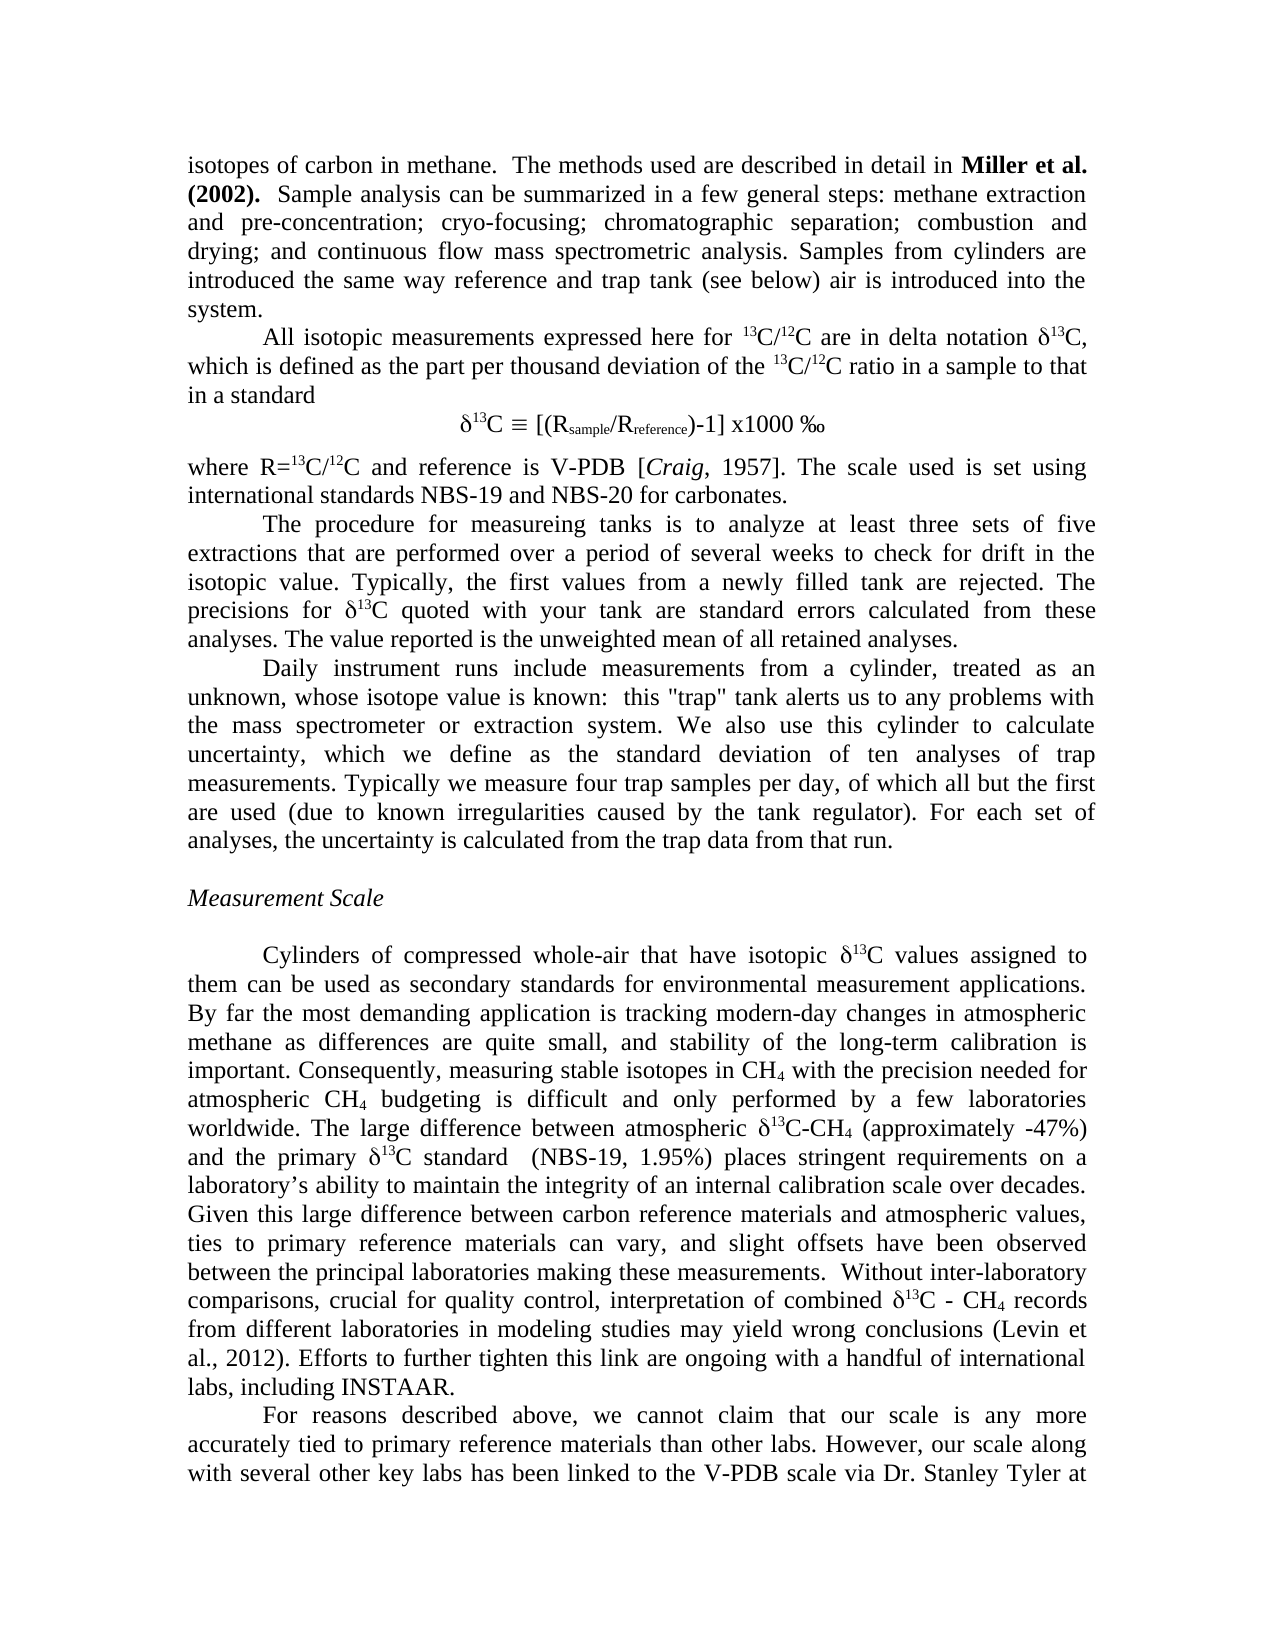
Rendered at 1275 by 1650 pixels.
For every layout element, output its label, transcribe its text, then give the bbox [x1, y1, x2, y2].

text 13C [(Rsample/Rreference)-1] x1000 ‰ [187, 409, 1097, 437]
text Measurement Scale [187, 883, 1087, 912]
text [187, 150, 1087, 322]
text Daily instrument runs include measurements from a cylinder, treated as an unknown, whose isotope value is known: this "trap" tank alerts us to any problems with the mass spectrometer or extraction system. We also use this cylinder to calculate uncertainty, which we define as the standard deviation of ten analyses of trap measurements. Typically we measure four trap samples per day, of which all but the first are used (due to known irregularities caused by the tank regulator). For each set of analyses, the uncertainty is calculated from the trap data from that run. [187, 653, 1096, 854]
text All isotopic measurements expressed here for 13C/12C are in delta notation 13C, which is defined as the part per thousand deviation of the 13C/12C ratio in a sample to that in a standard [187, 322, 1087, 409]
text Cylinders of compressed whole-air that have isotopic 13C values assigned to them can be used as secondary standards for environmental measurement applications. By far the most demanding application is tracking modern-day changes in atmospheric methane as differences are quite small, and stability of the long-term calibration is important. Consequently, measuring stable isotopes in CH4 with the precision needed for atmospheric CH4 budgeting is difficult and only performed by a few laboratories worldwide. The large difference between atmospheric 13C-CH4 (approximately -47%) and the primary 13C standard (NBS-19, 1.95%) places stringent requirements on a laboratory’s ability to maintain the integrity of an internal calibration scale over decades. Given this large difference between carbon reference materials and atmospheric values, ties to primary reference materials can vary, and slight offsets have been observed between the principal laboratories making these measurements. Without inter-laboratory comparisons, crucial for quality control, interpretation of combined 13C - CH4 records from different laboratories in modeling studies may yield wrong conclusions (Levin et al., 2012). Efforts to further tighten this link are ongoing with a handful of international labs, including INSTAAR. [187, 941, 1087, 1401]
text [187, 1401, 1087, 1487]
text The procedure for measureing tanks is to analyze at least three sets of five extractions that are performed over a period of several weeks to check for drift in the isotopic value. Typically, the first values from a newly filled tank are rejected. The precisions for 13C quoted with your tank are standard errors calculated from these analyses. The value reported is the unweighted mean of all retained analyses. [187, 509, 1096, 653]
text where R=13C/12C and reference is V-PDB [Craig, 1957]. The scale used is set using international standards NBS-19 and NBS-20 for carbonates. [187, 452, 1087, 509]
